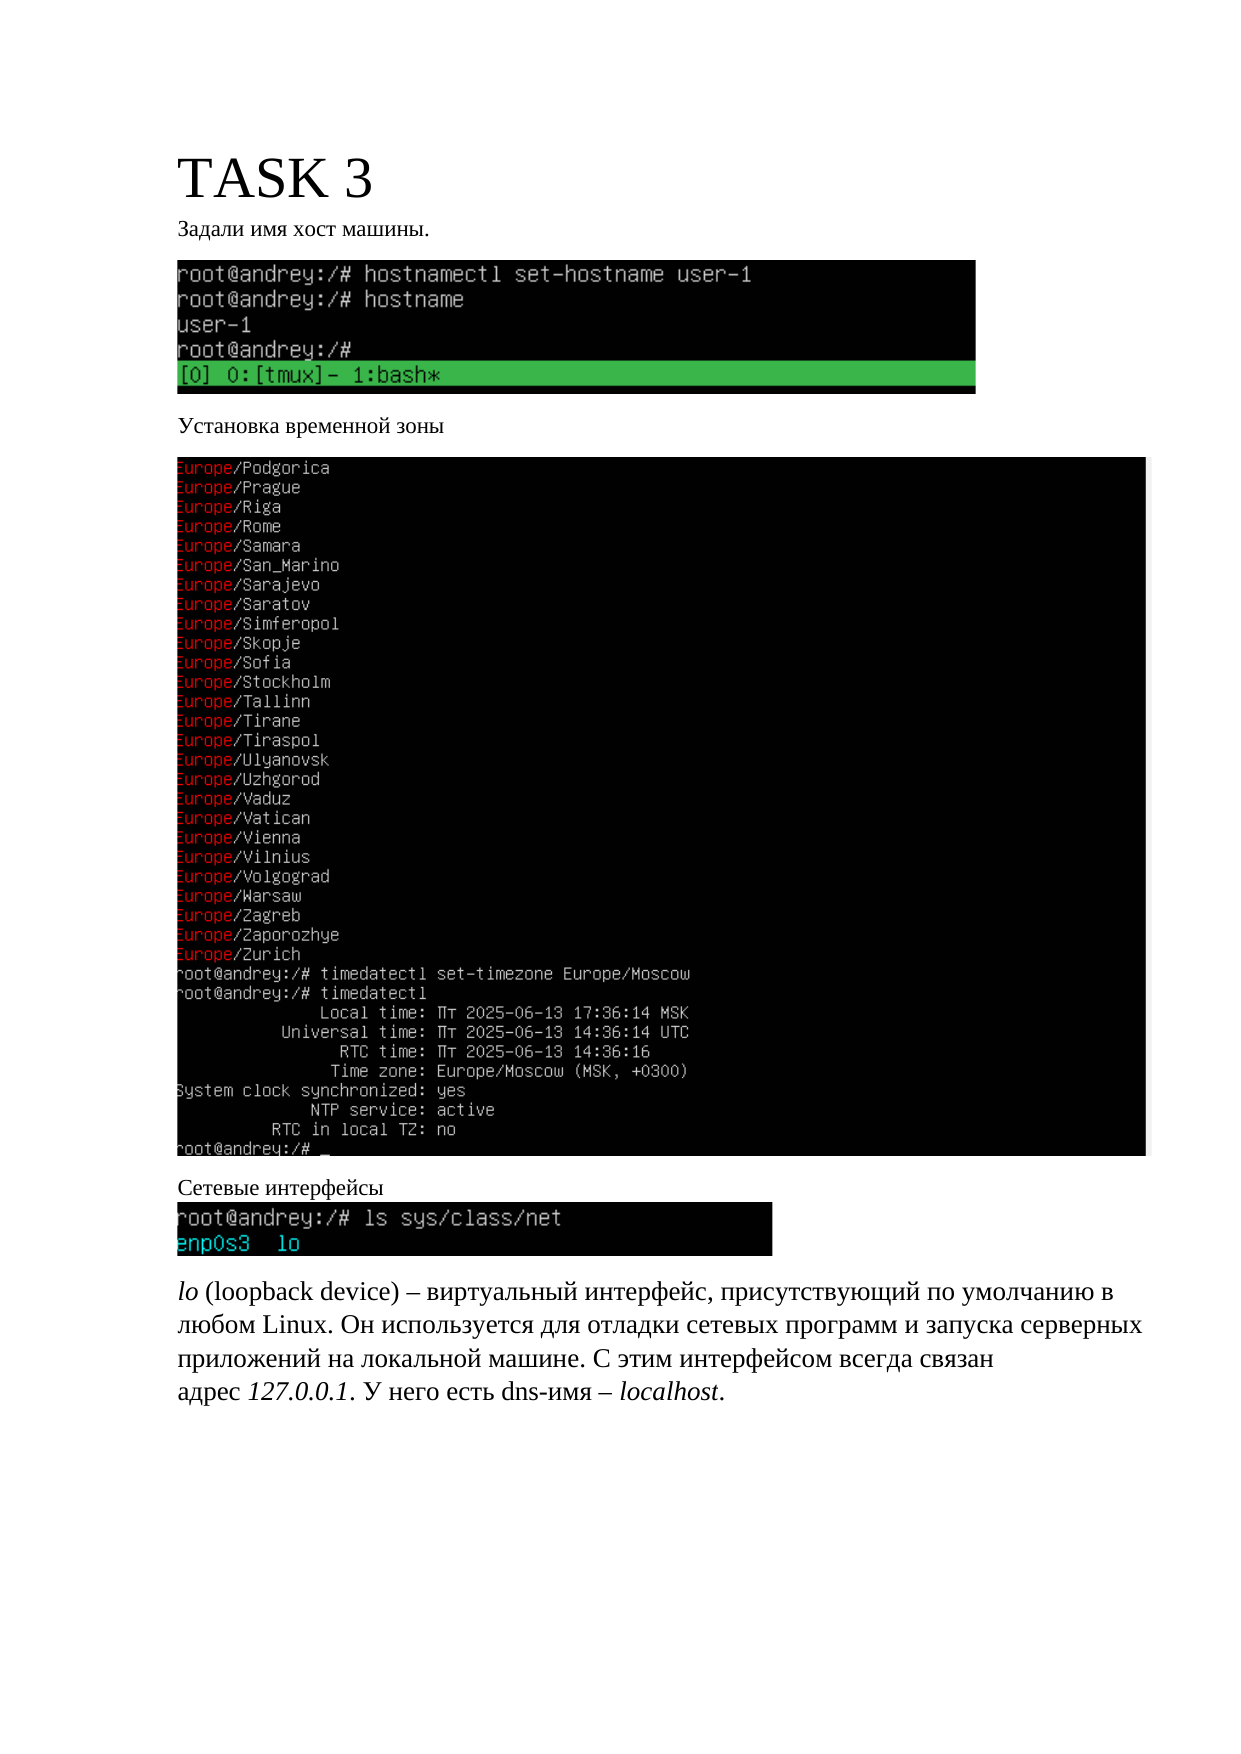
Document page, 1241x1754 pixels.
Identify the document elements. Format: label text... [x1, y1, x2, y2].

text lo (loopback device) – виртуальный интерфейс, присутствующий по умолчанию в любом Linux. Он используется для отладки сетевых программ и запуска серверных приложений на локальной машине. С этим интерфейсом всегда связан адрес 127.0.0.1. У него есть dns-имя – localhost. [177, 1274, 1152, 1406]
text Задали имя хост машины. [177, 216, 1152, 242]
subtitle TASK 3 [177, 143, 1152, 210]
text Установка временной зоны [177, 412, 1152, 439]
picture [177, 260, 976, 394]
picture [177, 1202, 773, 1256]
picture [177, 457, 1152, 1156]
